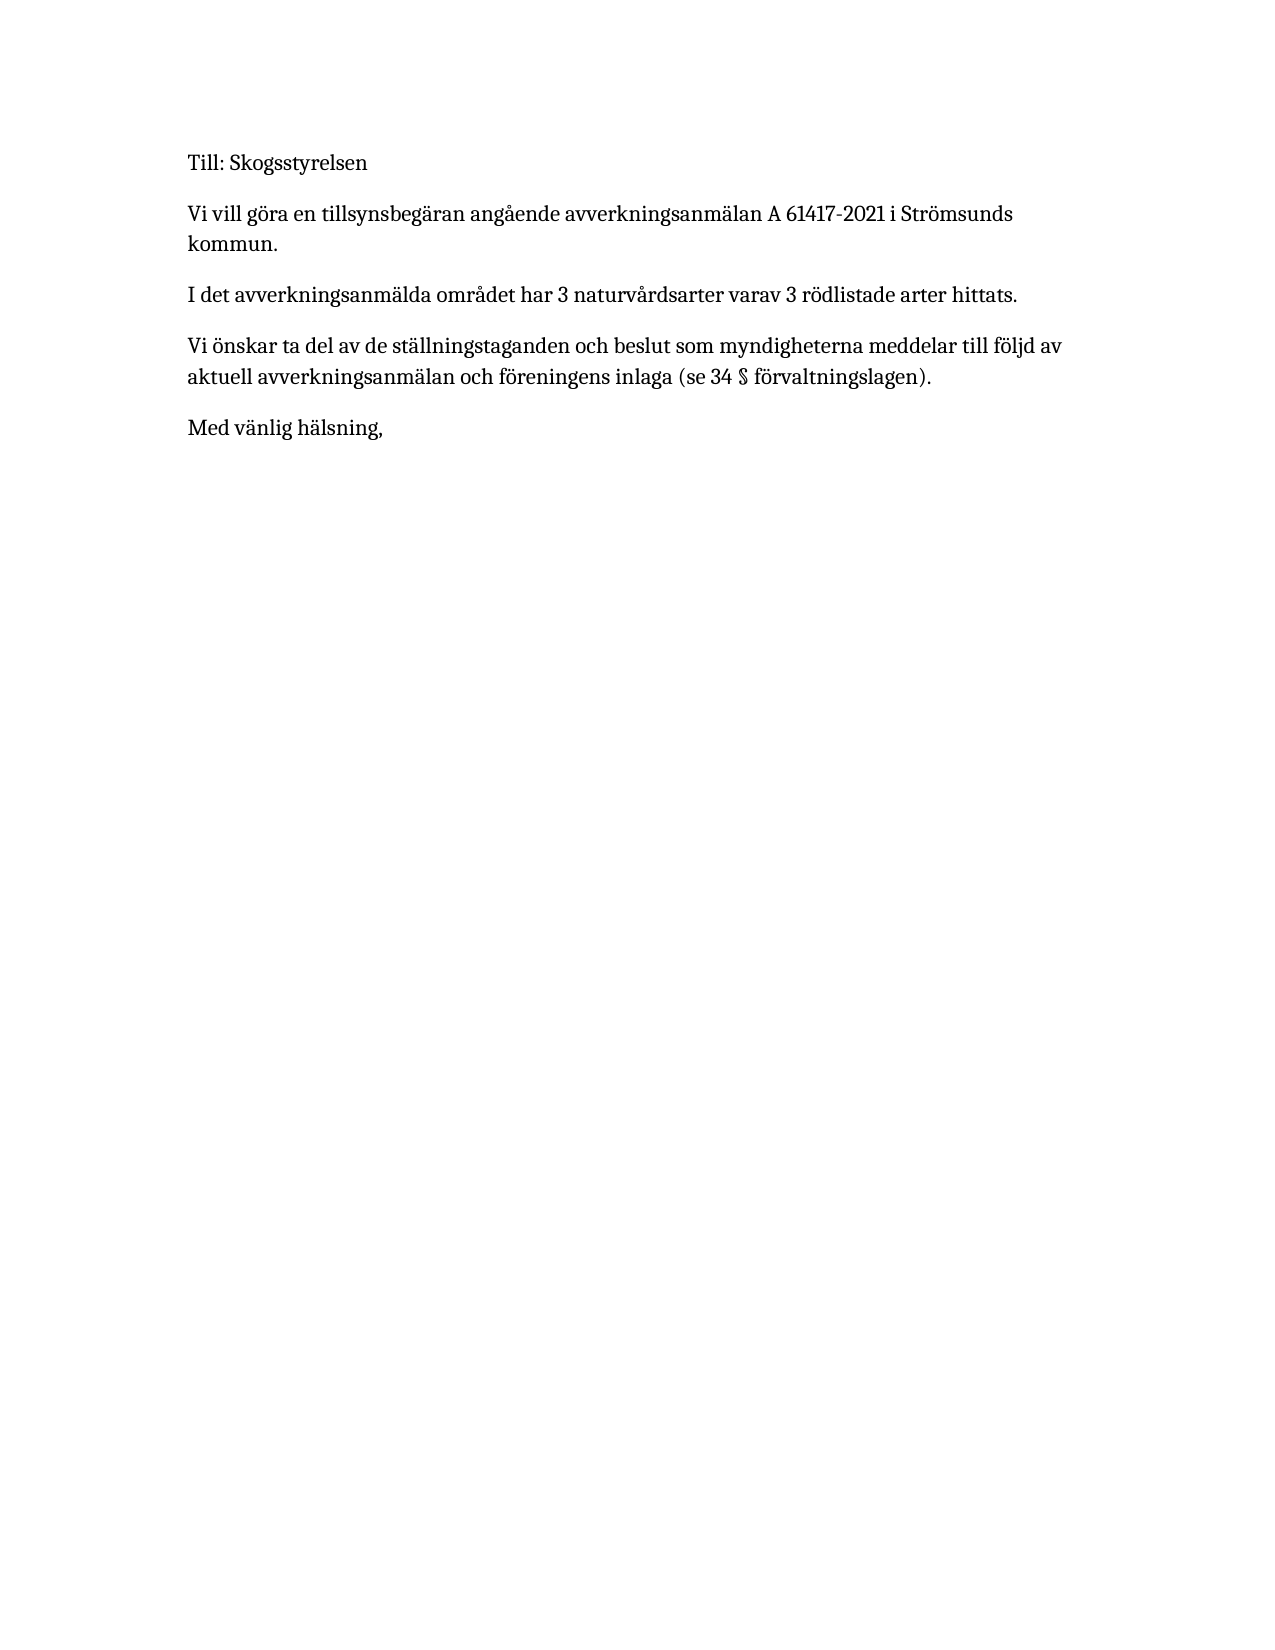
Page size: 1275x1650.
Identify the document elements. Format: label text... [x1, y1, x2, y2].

text Vi önskar ta del av de ställningstaganden och beslut som myndigheterna meddelar till följd av aktuell avverkningsanmälan och föreningens inlaga (se 34 § förvaltningslagen). [187, 333, 1087, 390]
text Med vänlig hälsning, [187, 414, 1087, 471]
text Vi vill göra en tillsynsbegäran angående avverkningsanmälan A 61417-2021 i Strömsunds kommun. [187, 201, 1087, 258]
text Till: Skogsstyrelsen [187, 150, 1087, 176]
text I det avverkningsanmälda området har 3 naturvårdsarter varav 3 rödlistade arter hittats. [187, 282, 1087, 309]
